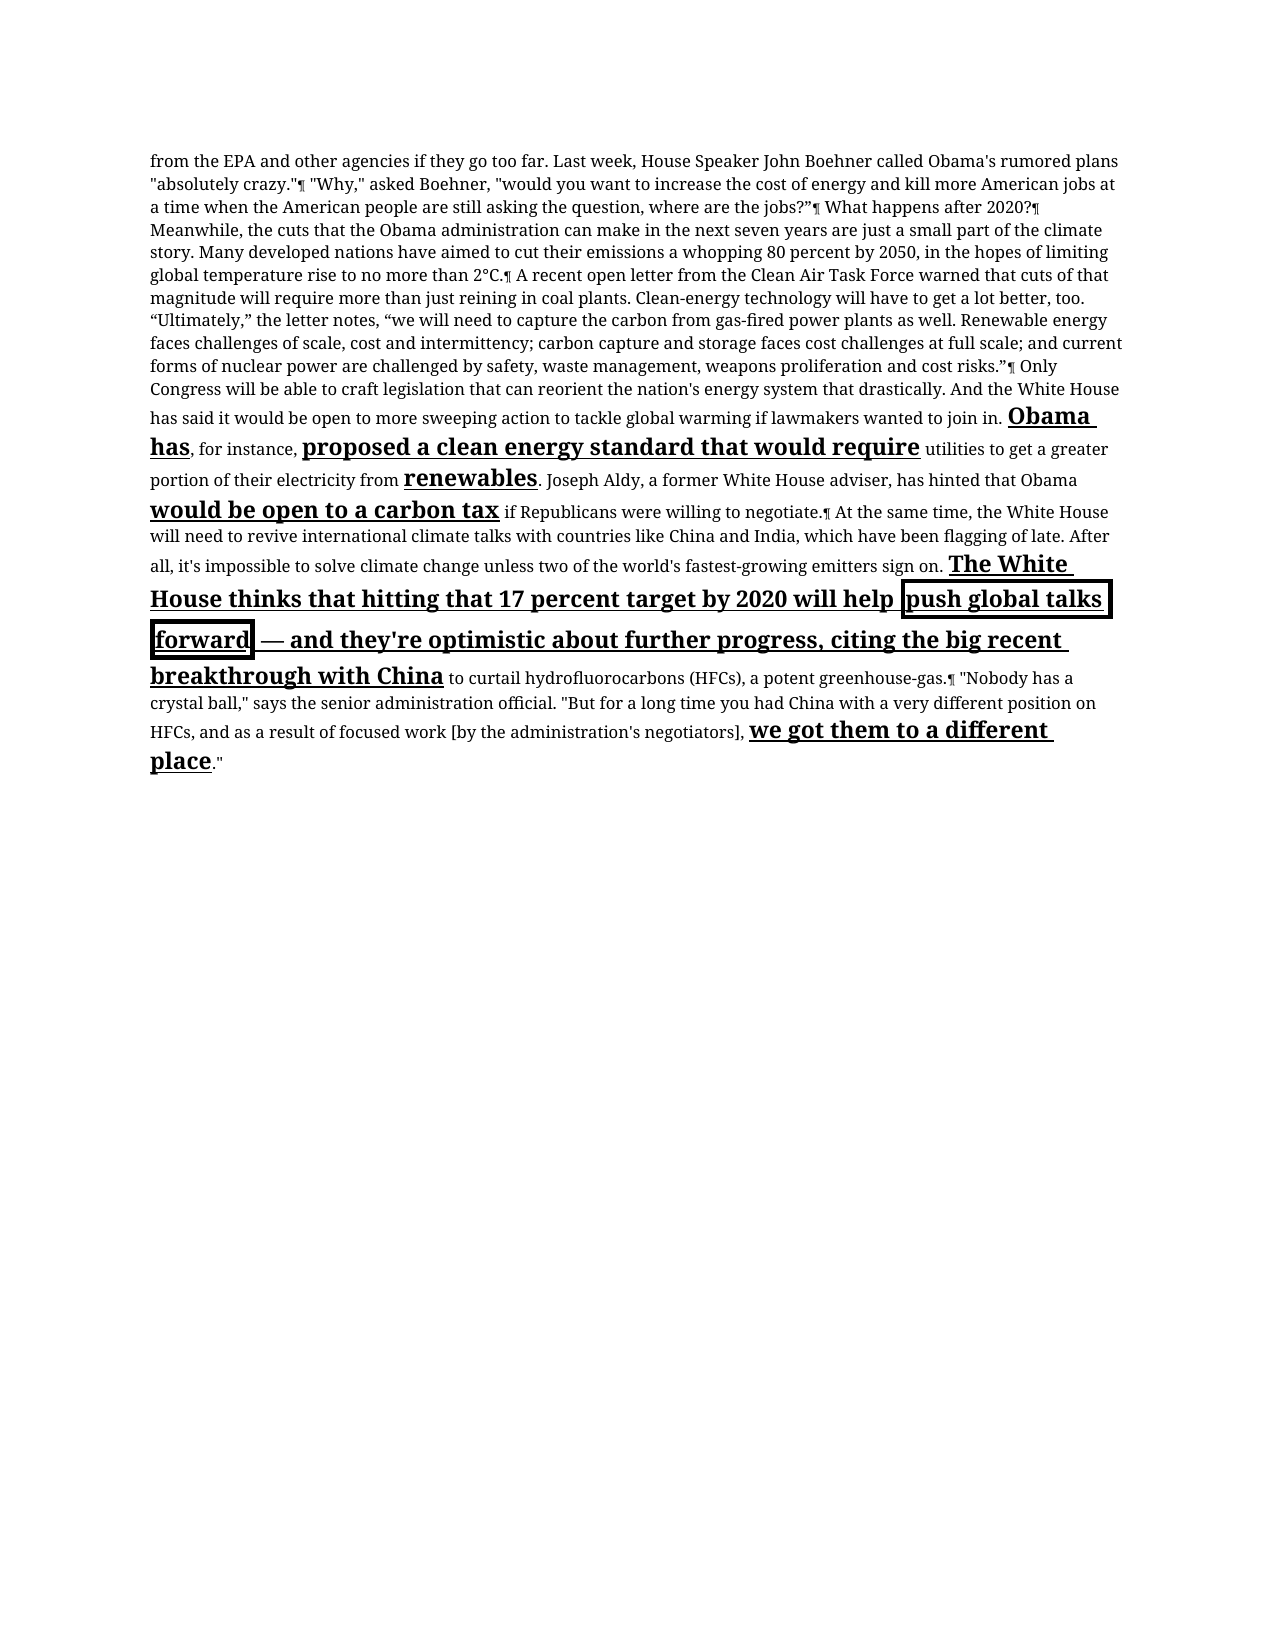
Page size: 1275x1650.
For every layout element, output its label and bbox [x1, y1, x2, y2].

text [150, 150, 1125, 776]
